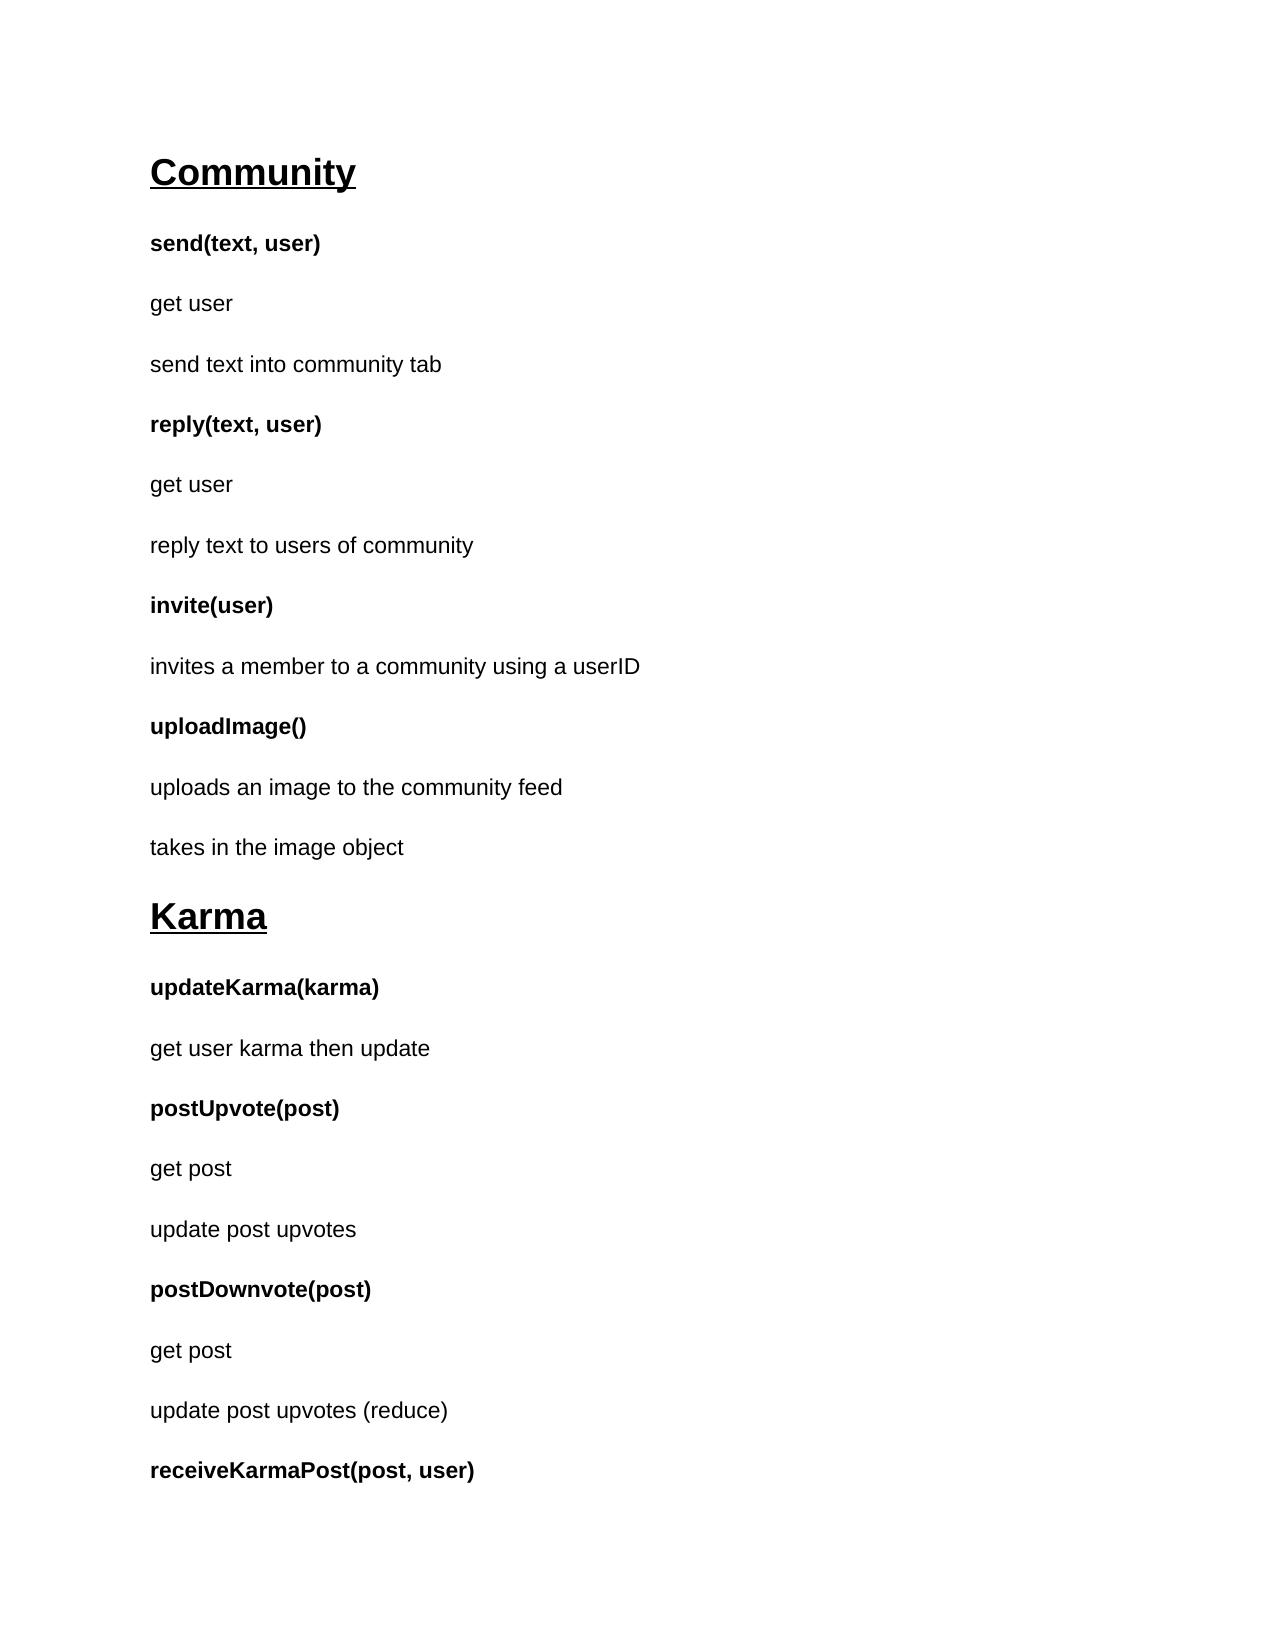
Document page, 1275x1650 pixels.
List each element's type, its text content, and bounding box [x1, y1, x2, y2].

text uploads an image to the community feed [150, 773, 1125, 800]
text postDownvote(post) [150, 1276, 1125, 1303]
text get post [150, 1337, 1125, 1363]
text receiveKarmaPost(post, user) [150, 1457, 1125, 1484]
text takes in the image object [150, 834, 1125, 860]
text reply text to users of community [150, 532, 1125, 558]
text update post upvotes (reduce) [150, 1397, 1125, 1423]
text uploadImage() [150, 713, 1125, 739]
text get user [150, 471, 1125, 498]
text Community [150, 150, 1125, 193]
text invite(user) [150, 592, 1125, 619]
text update post upvotes [150, 1216, 1125, 1242]
text get user [150, 290, 1125, 317]
text send text into community tab [150, 351, 1125, 377]
text invites a member to a community using a userID [150, 653, 1125, 679]
text send(text, user) [150, 230, 1125, 256]
text get post [150, 1155, 1125, 1182]
text updateKarma(karma) [150, 974, 1125, 1001]
text reply(text, user) [150, 411, 1125, 437]
text Karma [150, 894, 1125, 937]
text get user karma then update [150, 1034, 1125, 1061]
text postUpvote(post) [150, 1095, 1125, 1121]
